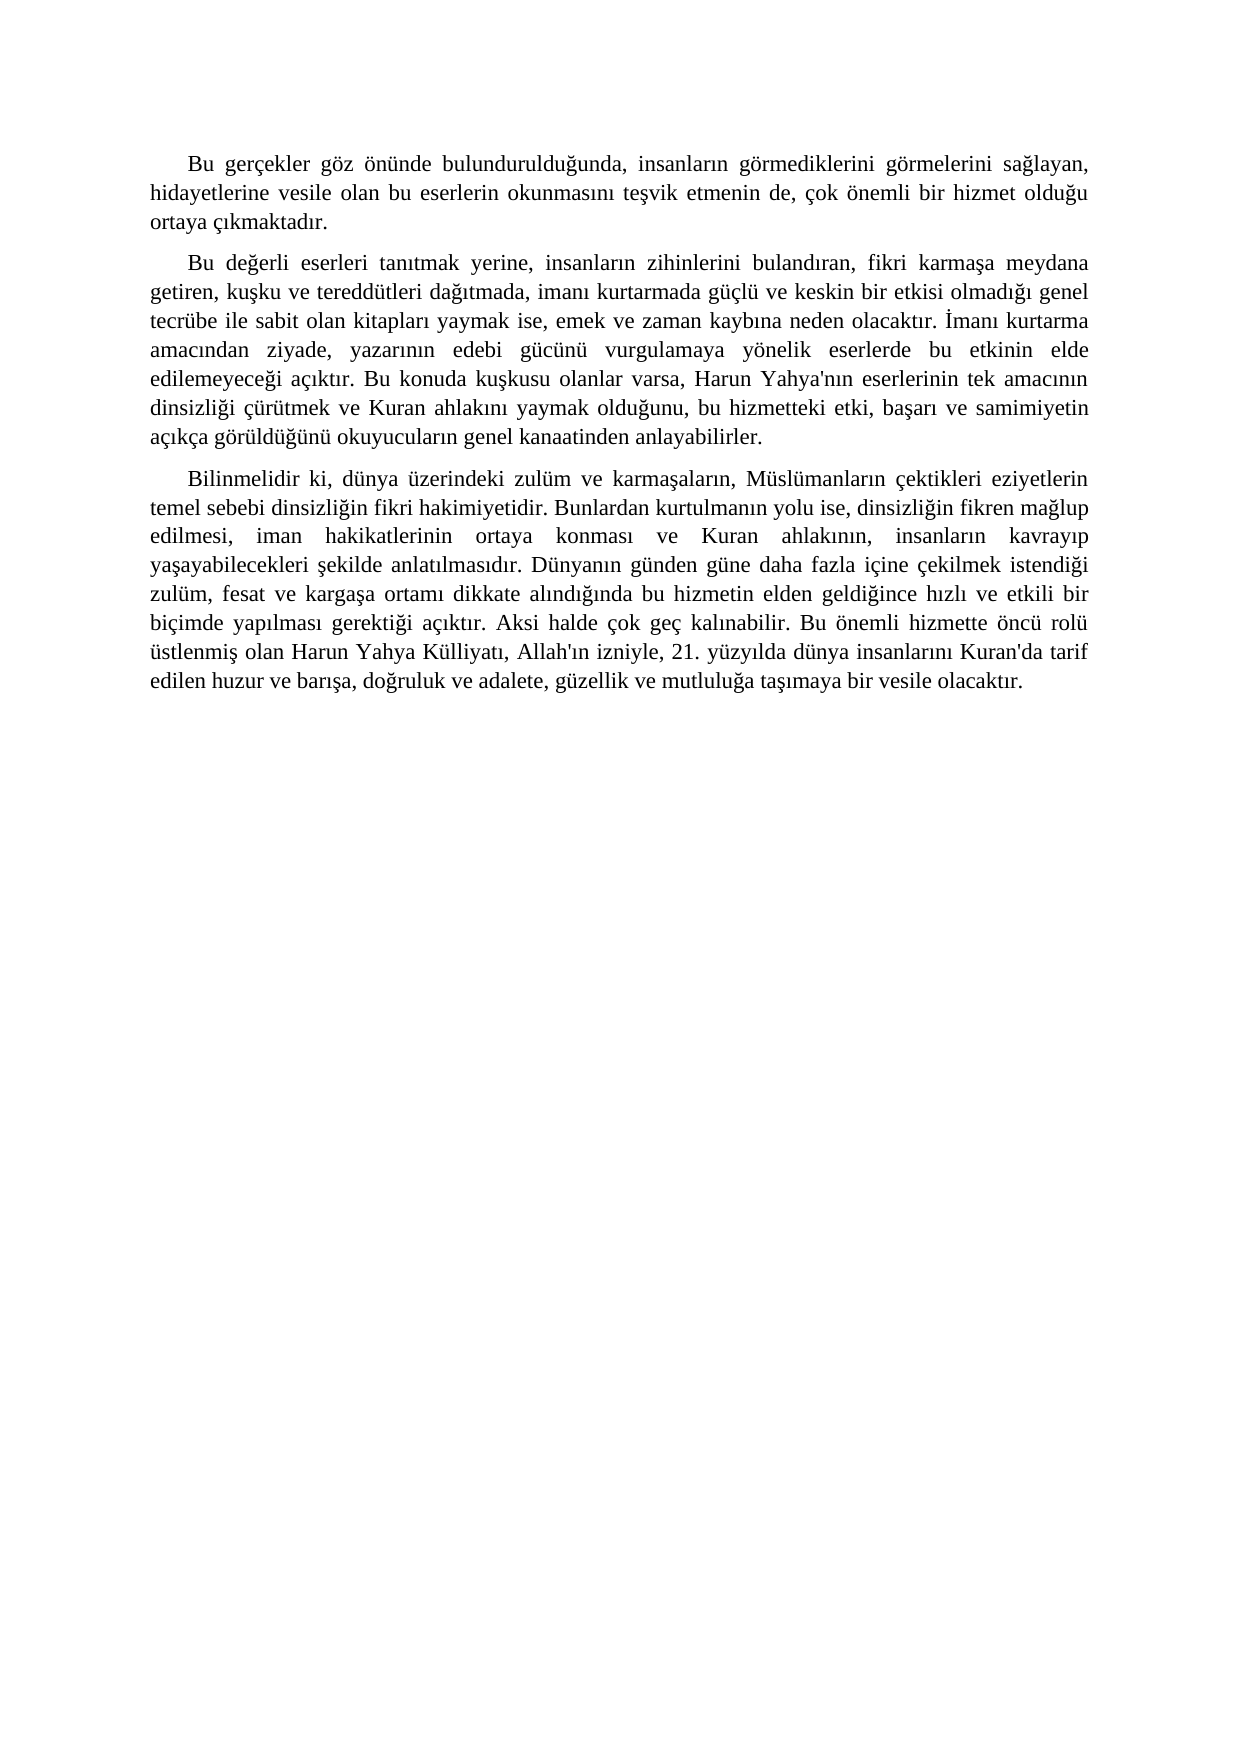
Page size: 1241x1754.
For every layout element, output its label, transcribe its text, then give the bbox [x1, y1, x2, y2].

text Bu gerçekler göz önünde bulundurulduğunda, insanların görmediklerini görmelerini sağlayan, hidayetlerine vesile olan bu eserlerin okunmasını teşvik etmenin de, çok önemli bir hizmet olduğu ortaya çıkmaktadır. [150, 150, 1090, 234]
text Bilinmelidir ki, dünya üzerindeki zulüm ve karmaşaların, Müslümanların çektikleri eziyetlerin temel sebebi dinsizliğin fikri hakimiyetidir. Bunlardan kurtulmanın yolu ise, dinsizliğin fikren mağlup edilmesi, iman hakikatlerinin ortaya konması ve Kuran ahlakının, insanların kavrayıp yaşayabilecekleri şekilde anlatılmasıdır. Dünyanın günden güne daha fazla içine çekilmek istendiği zulüm, fesat ve kargaşa ortamı dikkate alındığında bu hizmetin elden geldiğince hızlı ve etkili bir biçimde yapılması gerektiği açıktır. Aksi halde çok geç kalınabilir. Bu önemli hizmette öncü rolü üstlenmiş olan Harun Yahya Külliyatı, Allah'ın izniyle, 21. yüzyılda dünya insanlarını Kuran'da tarif edilen huzur ve barışa, doğruluk ve adalete, güzellik ve mutluluğa taşımaya bir vesile olacaktır. [150, 464, 1090, 694]
text Bu değerli eserleri tanıtmak yerine, insanların zihinlerini bulandıran, fikri karmaşa meydana getiren, kuşku ve tereddütleri dağıtmada, imanı kurtarmada güçlü ve keskin bir etkisi olmadığı genel tecrübe ile sabit olan kitapları yaymak ise, emek ve zaman kaybına neden olacaktır. İmanı kurtarma amacından ziyade, yazarının edebi gücünü vurgulamaya yönelik eserlerde bu etkinin elde edilemeyeceği açıktır. Bu konuda kuşkusu olanlar varsa, Harun Yahya'nın eserlerinin tek amacının dinsizliği çürütmek ve Kuran ahlakını yaymak olduğunu, bu hizmetteki etki, başarı ve samimiyetin açıkça görüldüğünü okuyucuların genel kanaatinden anlayabilirler. [150, 249, 1090, 449]
